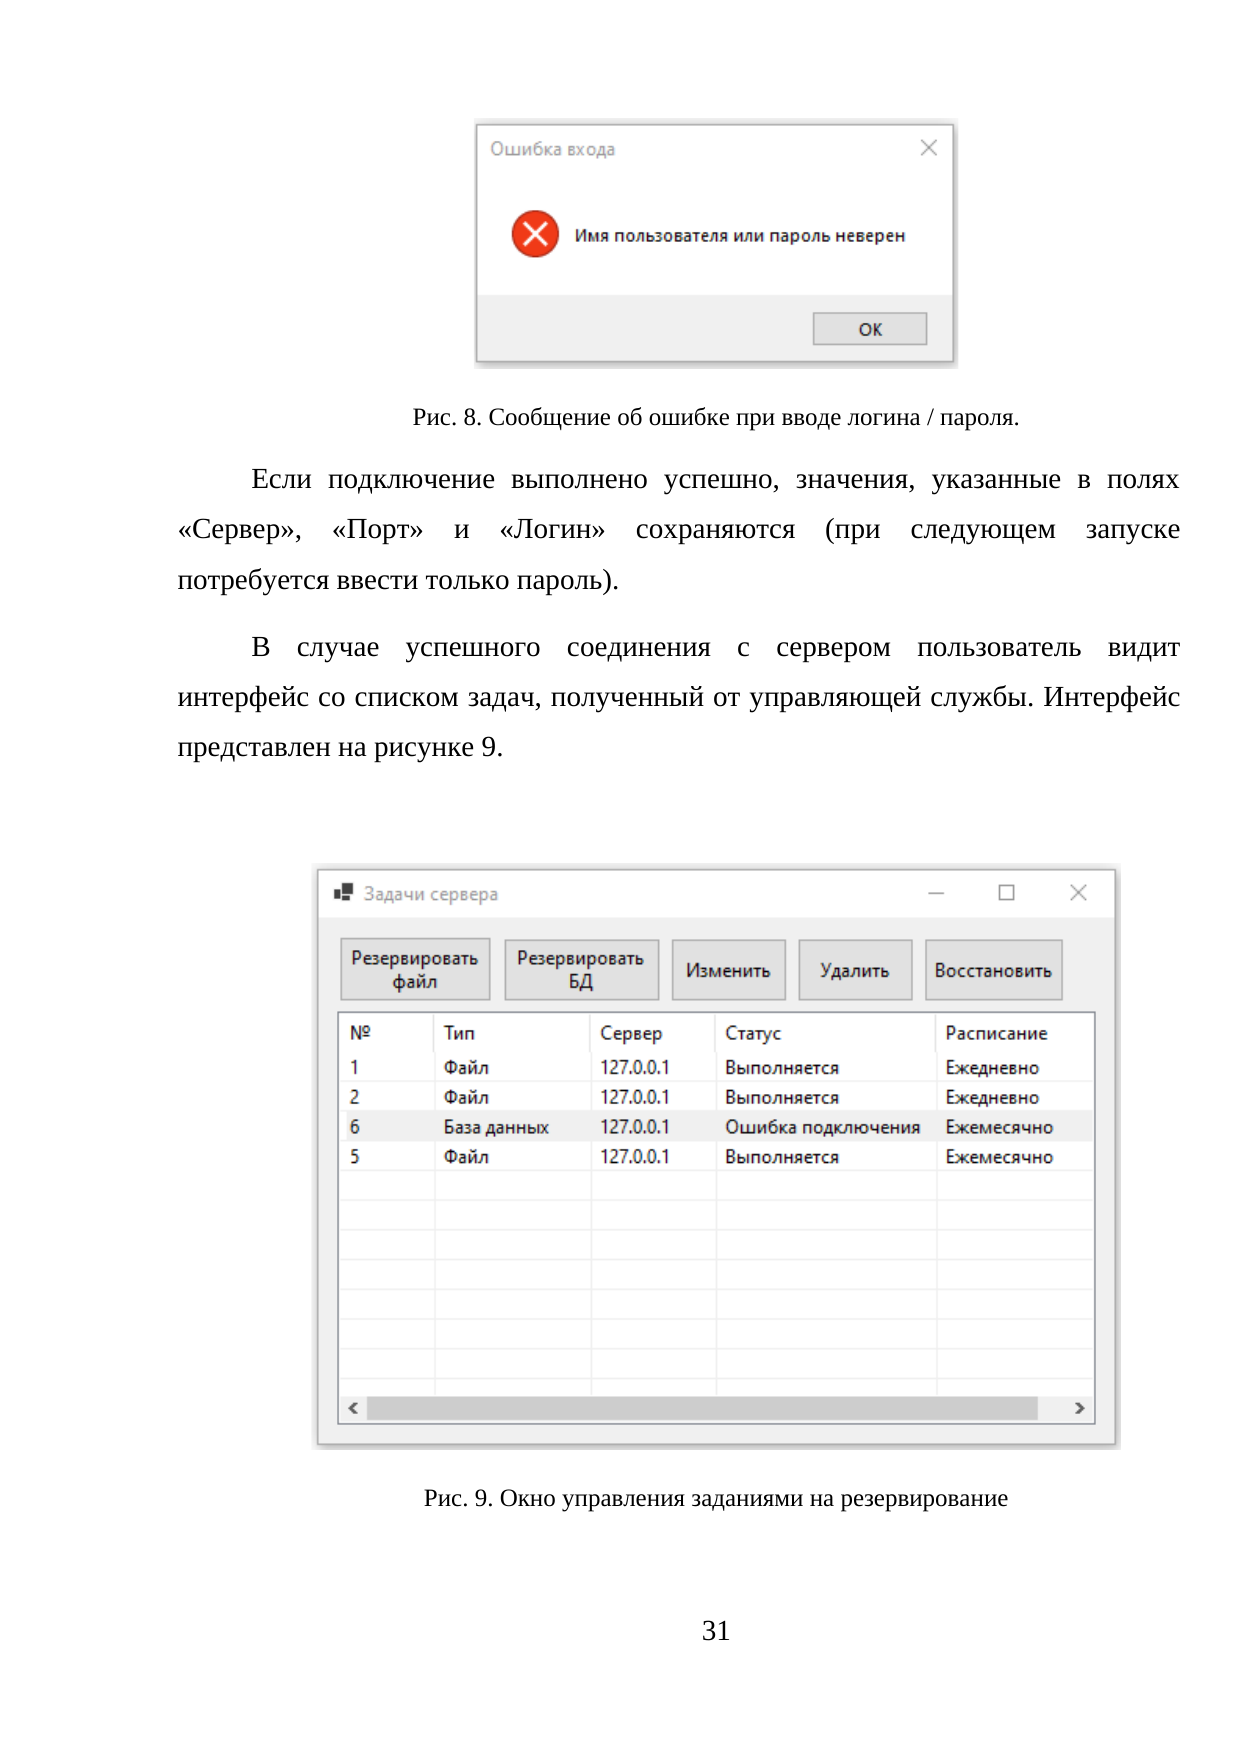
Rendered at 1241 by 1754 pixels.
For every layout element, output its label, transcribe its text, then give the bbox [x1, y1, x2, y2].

text Рис. 8. Сообщение об ошибке при вводе логина / пароля. [177, 402, 1181, 430]
picture [473, 118, 959, 369]
text Если подключение выполнено успешно, значения, указанные в полях «Сервер», «Порт» и «Логин» сохраняются (при следующем запуске потребуется ввести только пароль). [177, 461, 1181, 596]
picture [311, 863, 1121, 1450]
text Рис. 9. Окно управления заданиями на резервирование [177, 1483, 1181, 1512]
text В случае успешного соединения с сервером пользователь видит интерфейс со списком задач, полученный от управляющей службы. Интерфейс представлен на рисунке 9. [177, 629, 1181, 763]
